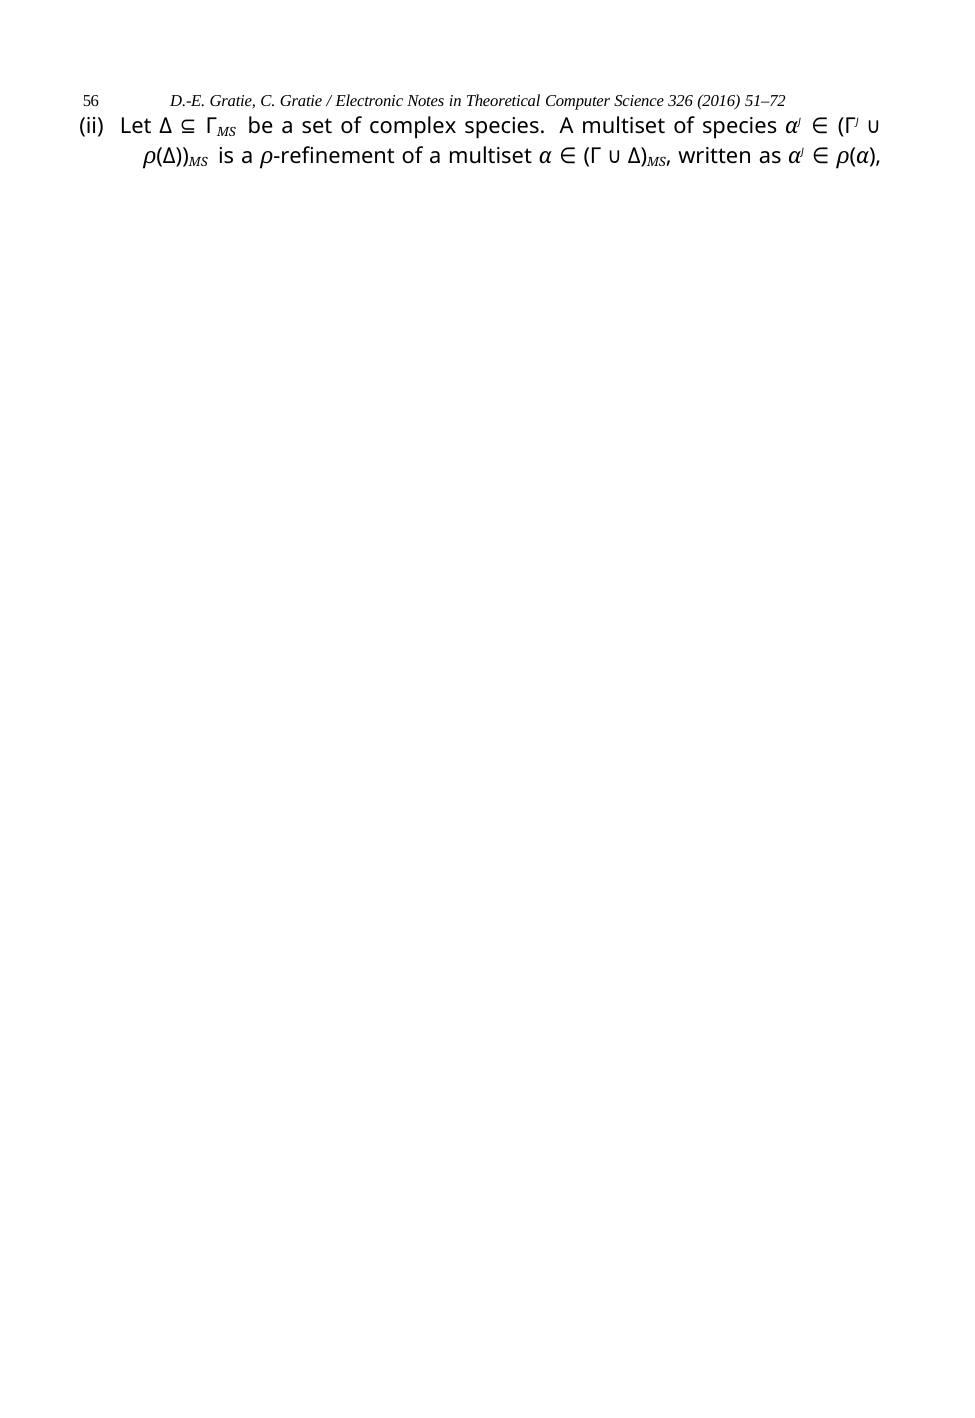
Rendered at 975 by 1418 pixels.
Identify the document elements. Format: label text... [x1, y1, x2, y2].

text ρ(Δ))MS is a ρ-refinement of a multiset α ∈ (Γ ∪ Δ)MS, written as αj ∈ ρ(α), [64, 140, 881, 169]
list Let Δ ⊆ ΓMS be a set of complex species. A multiset of species αj ∈ (Γj ∪ [64, 110, 881, 140]
